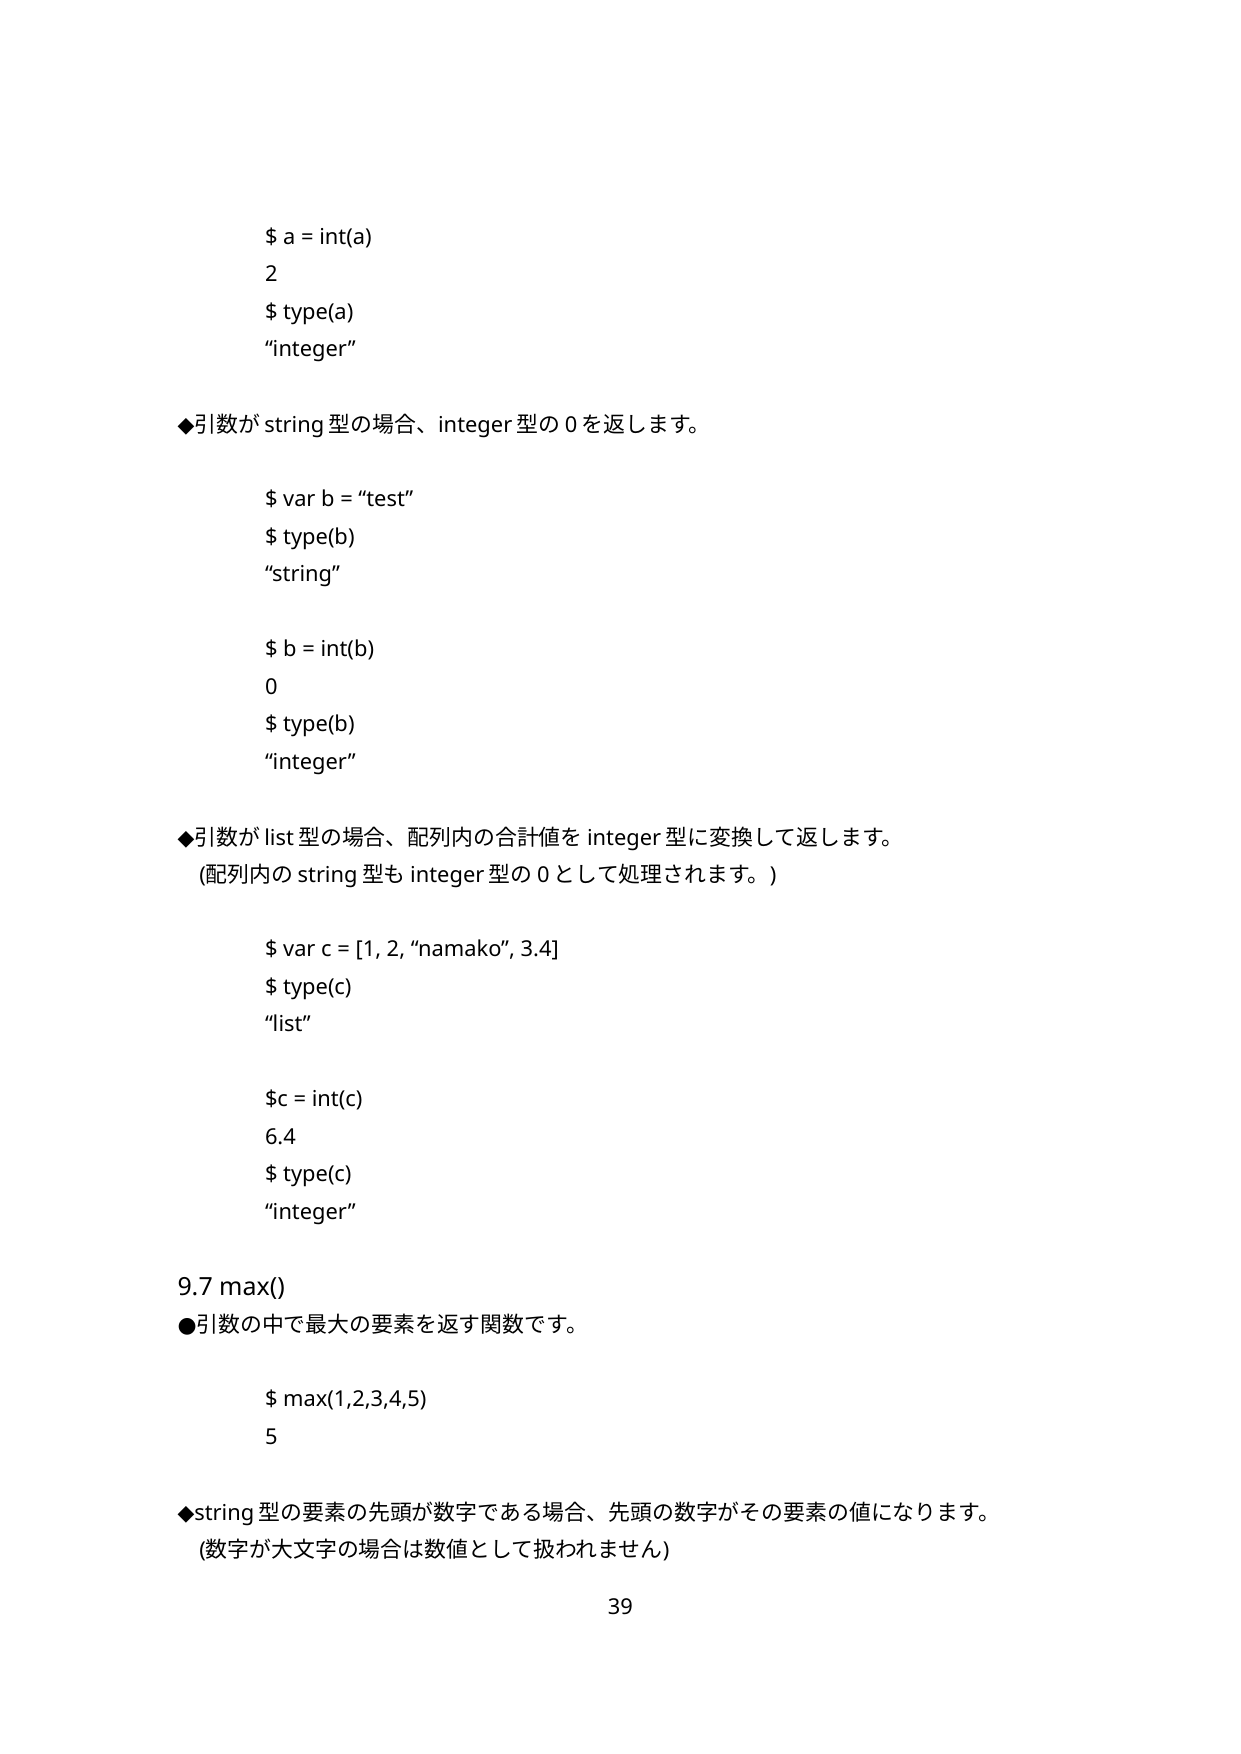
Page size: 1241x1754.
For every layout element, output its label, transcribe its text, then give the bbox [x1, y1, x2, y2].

text $ a = int(a) [177, 217, 1063, 254]
text (配列内のstring型もinteger型の0として処理されます。) [177, 854, 1063, 892]
text ●引数の中で最大の要素を返す関数です。 [177, 1304, 1063, 1342]
text “integer” [177, 329, 1063, 367]
subtitle 9.7 max() [177, 1267, 1063, 1304]
text $c = int(c) [177, 1079, 1063, 1117]
text “string” [177, 554, 1063, 592]
text $ type(b) [177, 517, 1063, 554]
text $ type(c) [177, 967, 1063, 1004]
text 5 [177, 1417, 1063, 1454]
text $ var c = [1, 2, “namako”, 3.4] [177, 929, 1063, 967]
text ◆引数がstring型の場合、integer型の0を返します。 [177, 404, 1063, 442]
text $ type(a) [177, 292, 1063, 329]
text ◆string型の要素の先頭が数字である場合、先頭の数字がその要素の値になります。 [177, 1492, 1063, 1529]
text (数字が大文字の場合は数値として扱われません) [177, 1529, 1063, 1567]
text $ type(b) [177, 704, 1063, 742]
text $ type(c) [177, 1154, 1063, 1192]
text ◆引数がlist型の場合、配列内の合計値をinteger型に変換して返します。 [177, 817, 1063, 854]
text $ b = int(b) [177, 629, 1063, 667]
text $ var b = “test” [177, 479, 1063, 517]
text 6.4 [177, 1117, 1063, 1154]
text “integer” [177, 742, 1063, 779]
text 0 [177, 667, 1063, 704]
text “list” [177, 1004, 1063, 1042]
text $ max(1,2,3,4,5) [177, 1379, 1063, 1417]
text 2 [177, 254, 1063, 292]
text “integer” [177, 1192, 1063, 1229]
